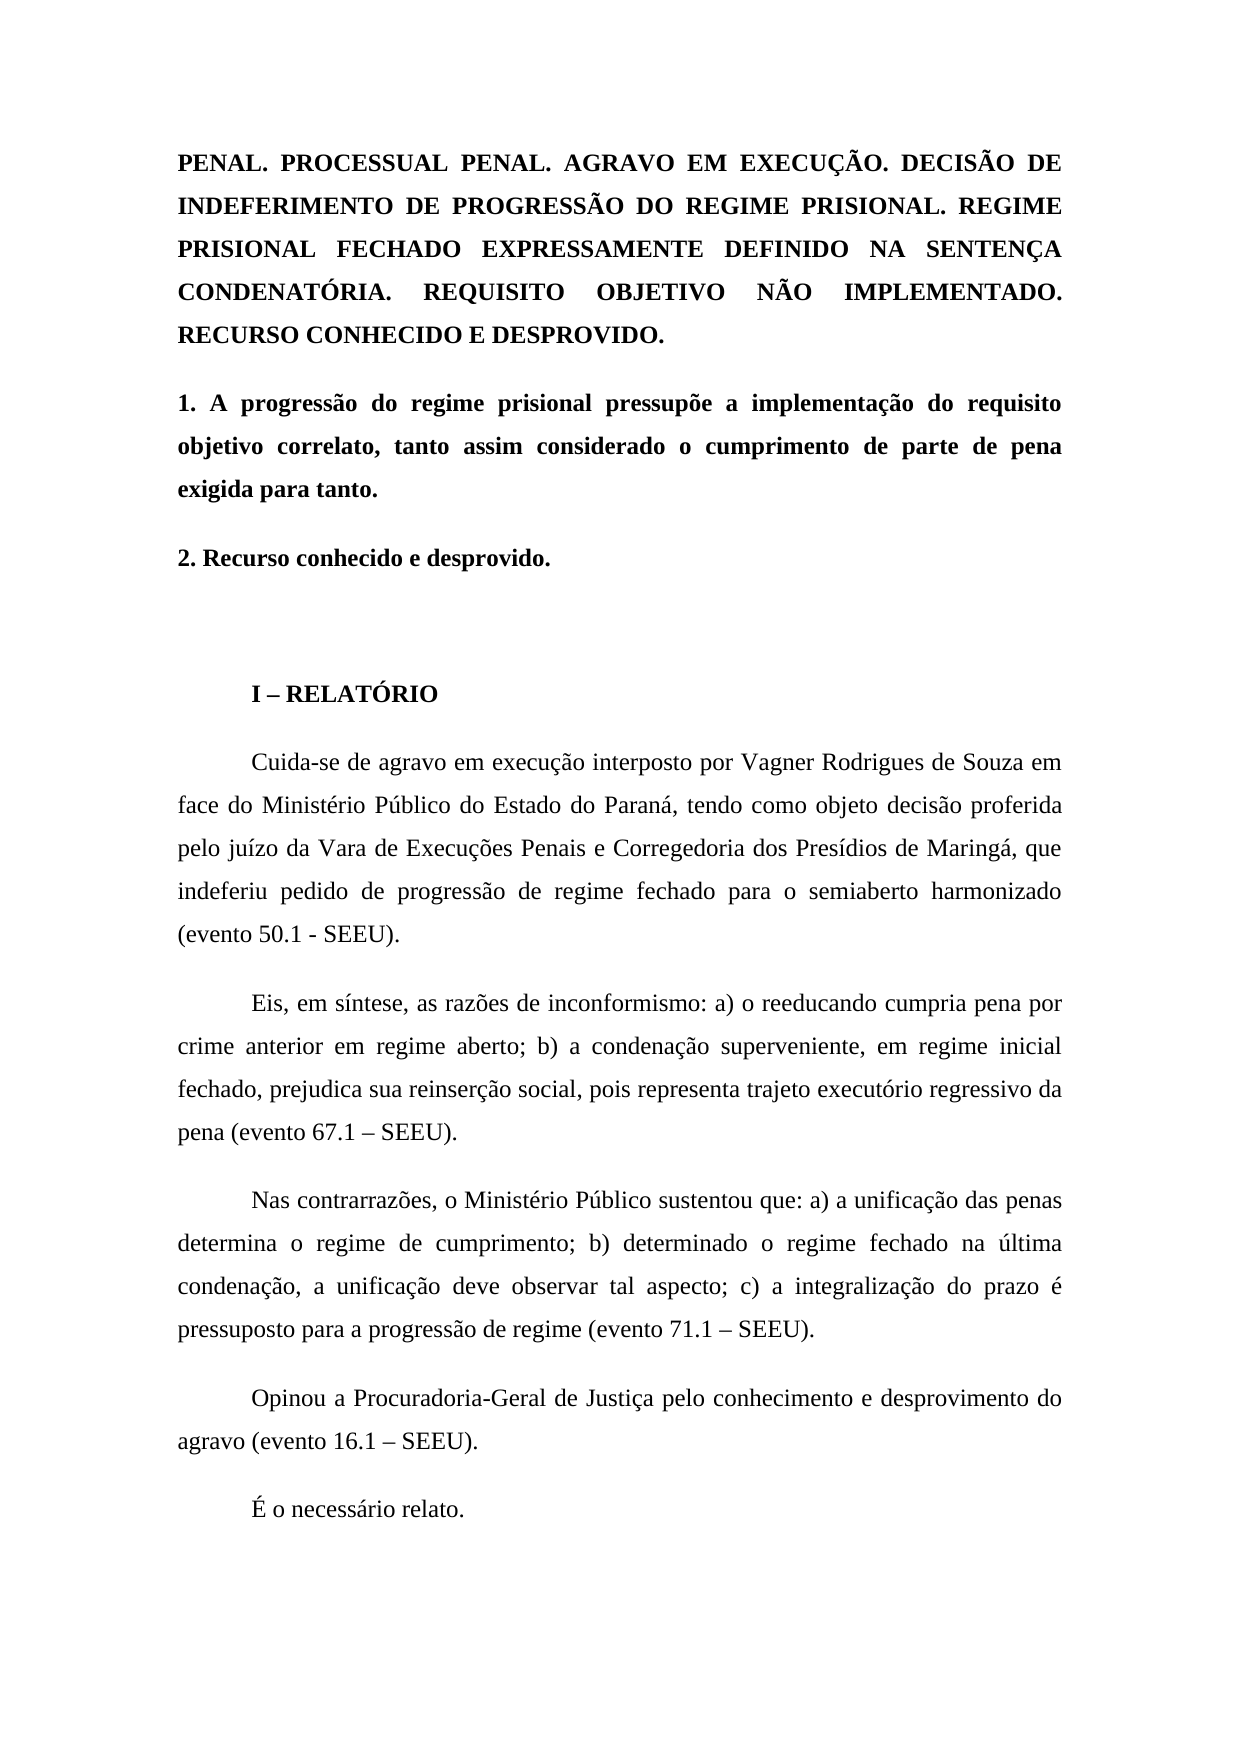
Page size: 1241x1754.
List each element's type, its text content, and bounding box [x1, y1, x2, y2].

list É o necessário relato. [177, 1494, 1063, 1523]
list I – RELATÓRIO [177, 679, 1063, 708]
text 1. A progressão do regime prisional pressupõe a implementação do requisito objetivo correlato, tanto assim considerado o cumprimento de parte de pena exigida para tanto. [177, 388, 1063, 503]
list Eis, em síntese, as razões de inconformismo: a) o reeducando cumpria pena por crime anterior em regime aberto; b) a condenação superveniente, em regime inicial fechado, prejudica sua reinserção social, pois representa trajeto executório regressivo da pena (evento 67.1 – SEEU). [177, 988, 1063, 1146]
list Cuida-se de agravo em execução interposto por Vagner Rodrigues de Souza em face do Ministério Público do Estado do Paraná, tendo como objeto decisão proferida pelo juízo da Vara de Execuções Penais e Corregedoria dos Presídios de Maringá, que indeferiu pedido de progressão de regime fechado para o semiaberto harmonizado (evento 50.1 - SEEU). [177, 747, 1063, 948]
list Opinou a Procuradoria-Geral de Justiça pelo conhecimento e desprovimento do agravo (evento 16.1 – SEEU). [177, 1383, 1063, 1454]
list Nas contrarrazões, o Ministério Público sustentou que: a) a unificação das penas determina o regime de cumprimento; b) determinado o regime fechado na última condenação, a unificação deve observar tal aspecto; c) a integralização do prazo é pressuposto para a progressão de regime (evento 71.1 – SEEU). [177, 1185, 1063, 1343]
text 2. Recurso conhecido e desprovido. [177, 543, 1063, 571]
text PENAL. PROCESSUAL PENAL. AGRAVO EM EXECUÇÃO. DECISÃO DE INDEFERIMENTO DE PROGRESSÃO DO REGIME PRISIONAL. REGIME PRISIONAL FECHADO EXPRESSAMENTE DEFINIDO NA SENTENÇA CONDENATÓRIA. REQUISITO OBJETIVO NÃO IMPLEMENTADO. RECURSO CONHECIDO E DESPROVIDO. [177, 148, 1063, 349]
